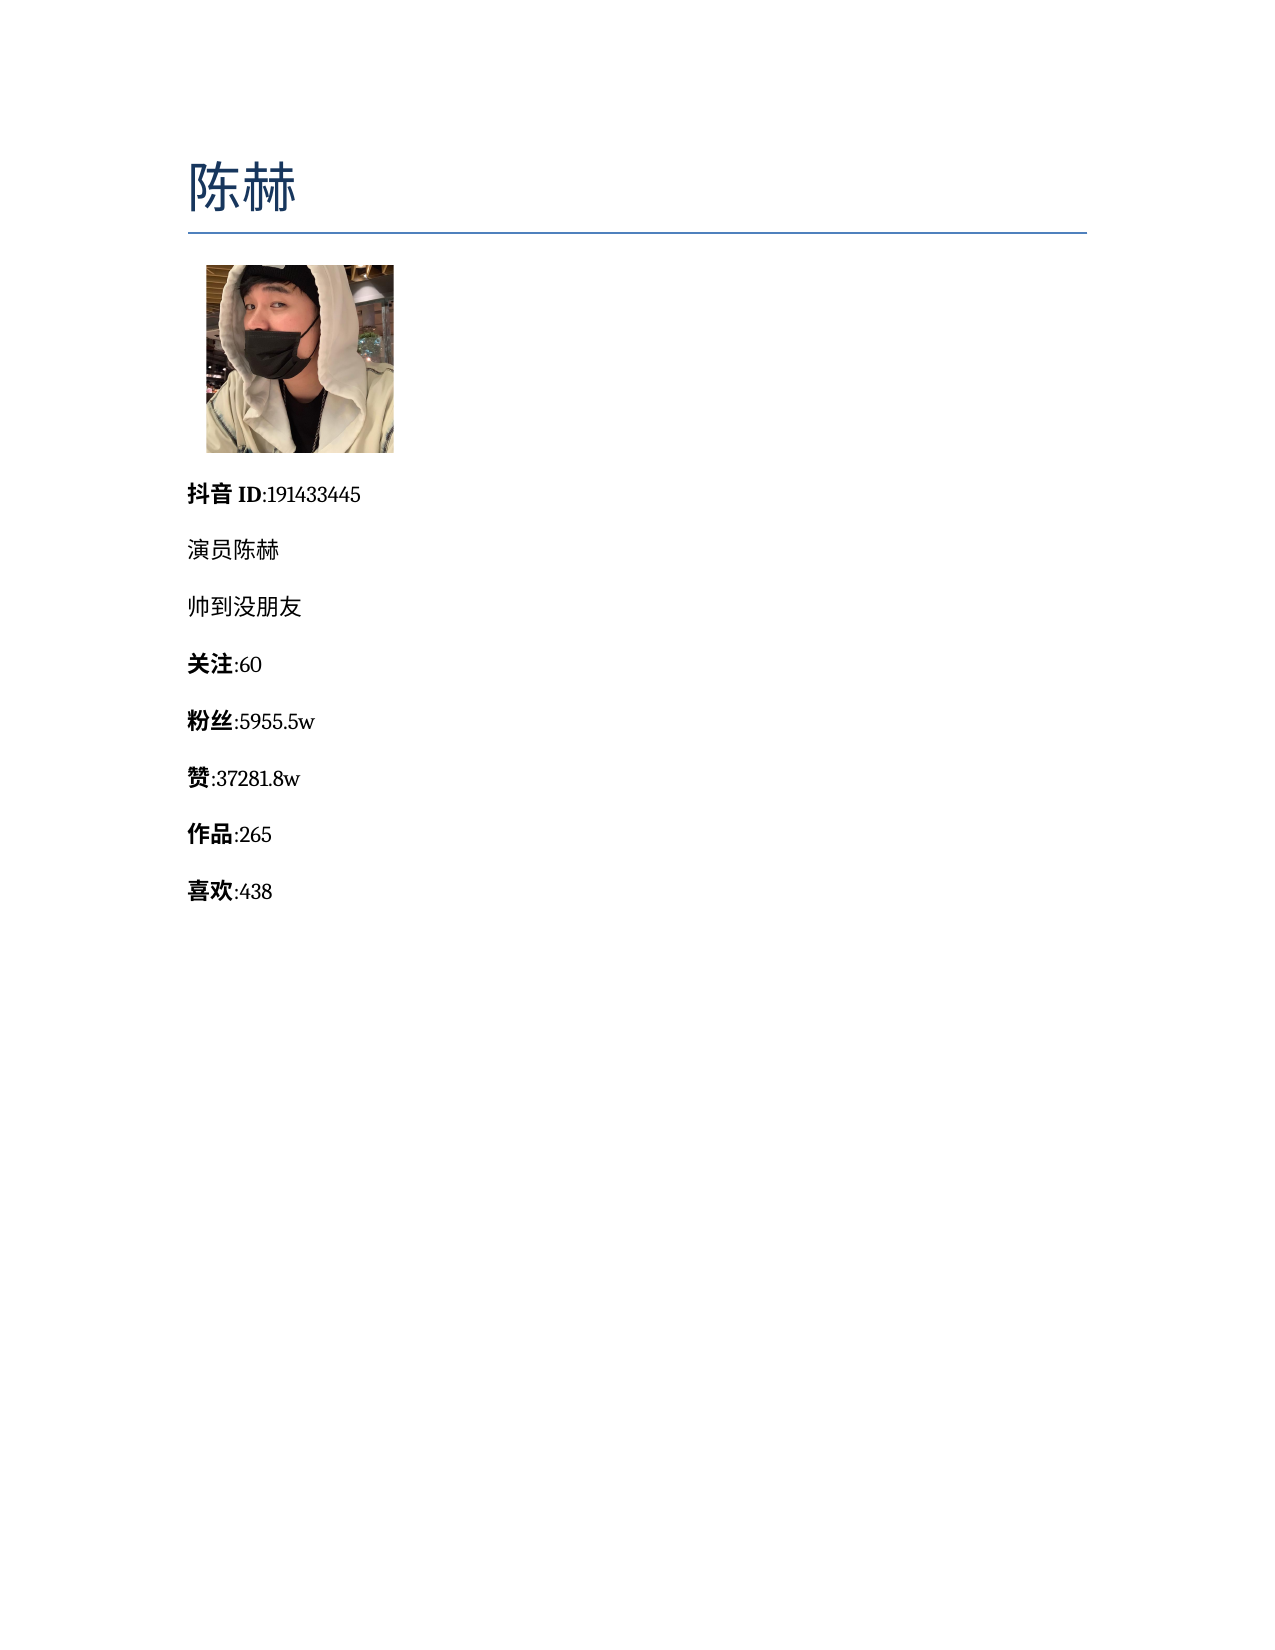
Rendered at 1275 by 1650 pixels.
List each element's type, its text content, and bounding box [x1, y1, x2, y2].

text 关注:60 [187, 648, 1087, 679]
text 演员陈赫 [187, 534, 1087, 566]
text 赞:37281.8w [187, 761, 1087, 793]
text 帅到没朋友 [187, 591, 1087, 622]
text 作品:265 [187, 818, 1087, 849]
text 喜欢:438 [187, 875, 1087, 906]
text 粉丝:5955.5w [187, 705, 1087, 736]
text 抖音ID:191433445 [187, 478, 1087, 509]
title 陈赫 [187, 150, 1087, 234]
picture [206, 265, 394, 453]
